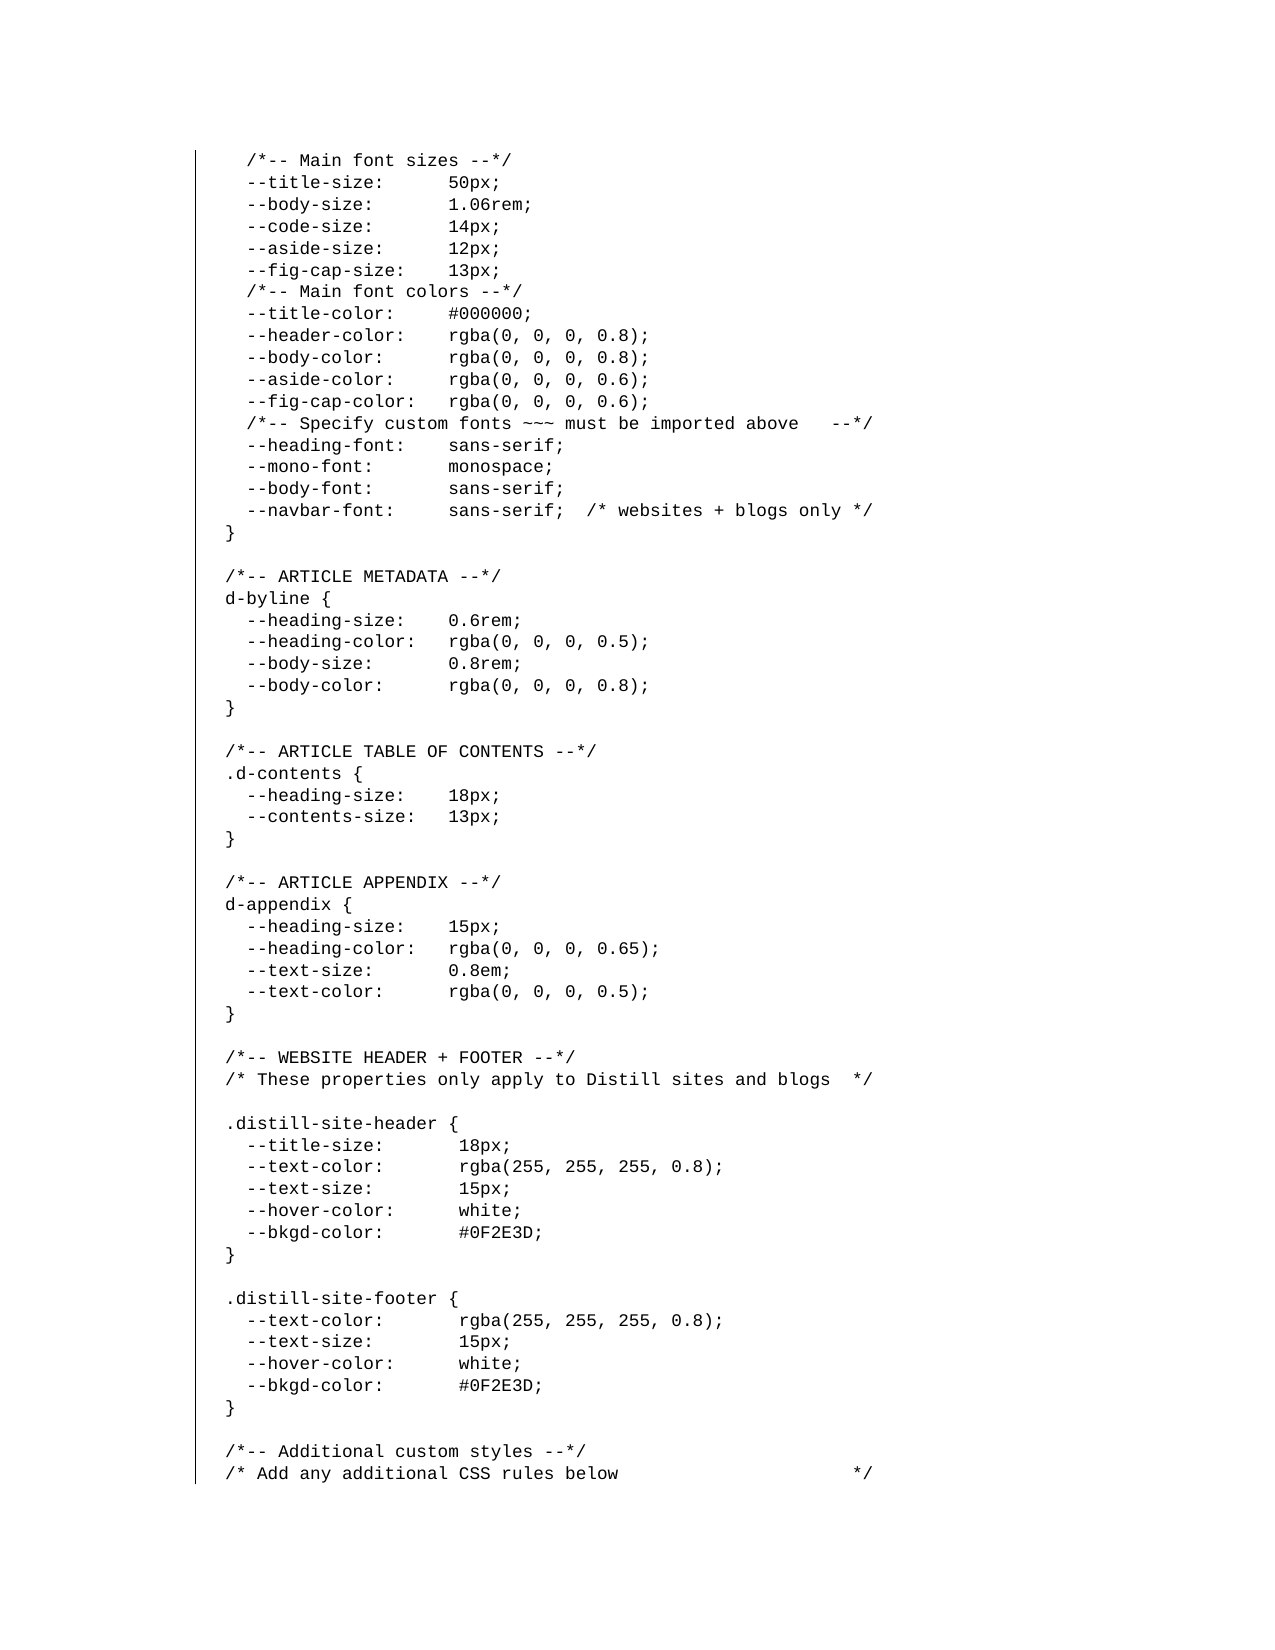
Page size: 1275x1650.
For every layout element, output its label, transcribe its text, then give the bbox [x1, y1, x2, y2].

text --heading-size: 0.6rem; [196, 609, 1125, 631]
text --aside-size: 12px; [196, 237, 1125, 259]
text /*-- Specify custom fonts ~~~ must be imported above --*/ [196, 412, 1125, 434]
text /*-- WEBSITE HEADER + FOOTER --*/ [196, 1047, 1125, 1069]
text /* These properties only apply to Distill sites and blogs */ [196, 1069, 1125, 1091]
text --text-size: 15px; [196, 1178, 1125, 1200]
text --body-color: rgba(0, 0, 0, 0.8); [196, 675, 1125, 697]
text --hover-color: white; [196, 1200, 1125, 1222]
text } [196, 828, 1125, 850]
text --navbar-font: sans-serif; /* websites + blogs only */ [196, 500, 1125, 522]
text } [196, 1397, 1125, 1419]
text --heading-color: rgba(0, 0, 0, 0.65); [196, 937, 1125, 959]
text --text-size: 0.8em; [196, 959, 1125, 981]
text /*-- ARTICLE APPENDIX --*/ [196, 872, 1125, 894]
text --title-size: 18px; [196, 1134, 1125, 1156]
text .d-contents { [196, 762, 1125, 784]
text --title-size: 50px; [196, 172, 1125, 194]
text } [196, 697, 1125, 719]
text --code-size: 14px; [196, 216, 1125, 237]
text --body-font: sans-serif; [196, 478, 1125, 500]
text --heading-size: 18px; [196, 784, 1125, 806]
text --text-color: rgba(255, 255, 255, 0.8); [196, 1309, 1125, 1331]
text --heading-color: rgba(0, 0, 0, 0.5); [196, 631, 1125, 653]
text /*-- ARTICLE METADATA --*/ [196, 566, 1125, 587]
text /*-- Main font sizes --*/ [196, 150, 1125, 172]
text --fig-cap-color: rgba(0, 0, 0, 0.6); [196, 391, 1125, 412]
text d-byline { [196, 587, 1125, 609]
text --text-size: 15px; [196, 1331, 1125, 1353]
text /*-- Main font colors --*/ [196, 281, 1125, 303]
text --bkgd-color: #0F2E3D; [196, 1222, 1125, 1244]
text } [196, 1244, 1125, 1266]
text /*-- Additional custom styles --*/ [196, 1441, 1125, 1462]
text --bkgd-color: #0F2E3D; [196, 1375, 1125, 1397]
text /*-- ARTICLE TABLE OF CONTENTS --*/ [196, 741, 1125, 762]
text .distill-site-header { [196, 1112, 1125, 1134]
text --text-color: rgba(255, 255, 255, 0.8); [196, 1156, 1125, 1178]
text --body-size: 0.8rem; [196, 653, 1125, 675]
text --aside-color: rgba(0, 0, 0, 0.6); [196, 369, 1125, 391]
text --body-color: rgba(0, 0, 0, 0.8); [196, 347, 1125, 369]
text .distill-site-footer { [196, 1287, 1125, 1309]
text --text-color: rgba(0, 0, 0, 0.5); [196, 981, 1125, 1003]
text } [196, 522, 1125, 544]
text } [196, 1003, 1125, 1025]
text --contents-size: 13px; [196, 806, 1125, 828]
text --hover-color: white; [196, 1353, 1125, 1375]
text /* Add any additional CSS rules below */ [196, 1462, 1125, 1484]
text --heading-font: sans-serif; [196, 434, 1125, 456]
text --fig-cap-size: 13px; [196, 259, 1125, 281]
text --mono-font: monospace; [196, 456, 1125, 478]
text d-appendix { [196, 894, 1125, 916]
text --title-color: #000000; [196, 303, 1125, 325]
text --heading-size: 15px; [196, 916, 1125, 937]
text --header-color: rgba(0, 0, 0, 0.8); [196, 325, 1125, 347]
text --body-size: 1.06rem; [196, 194, 1125, 216]
